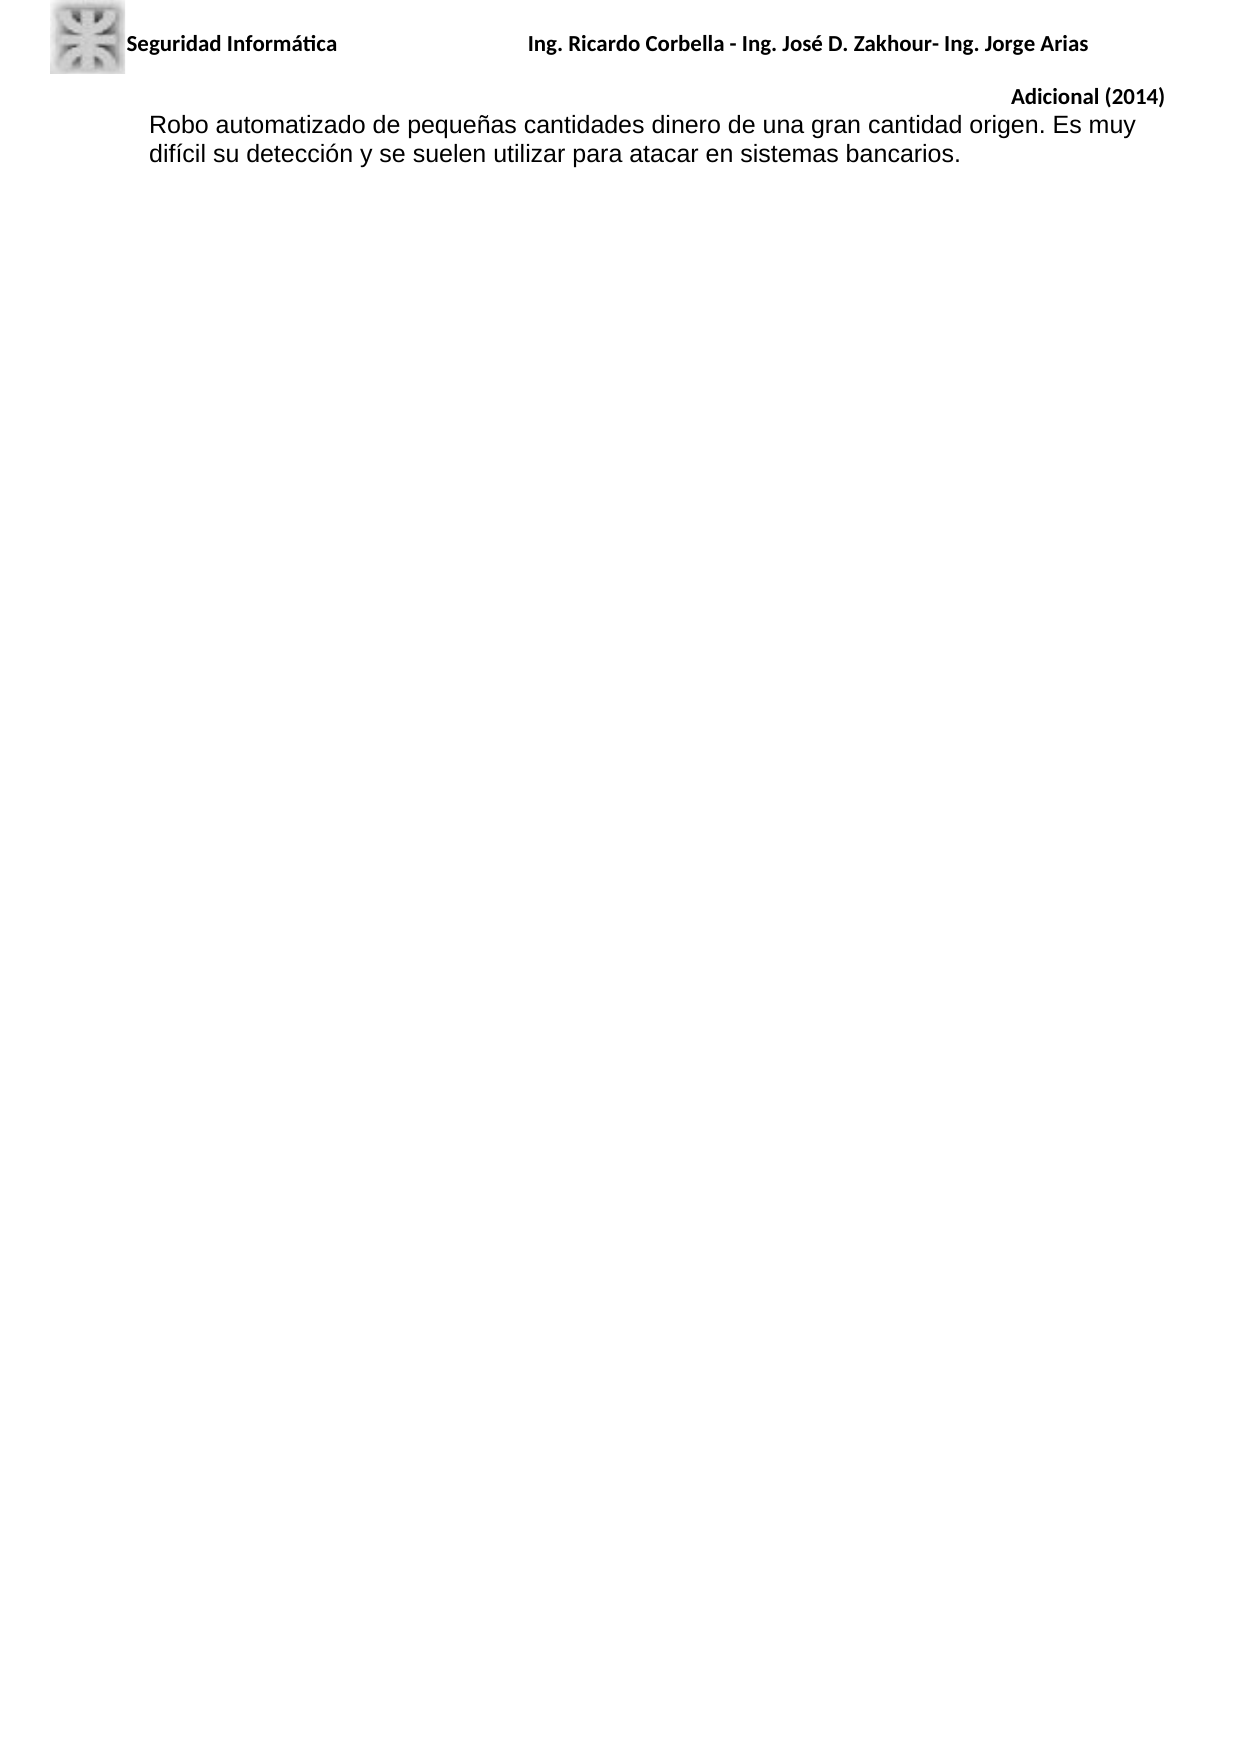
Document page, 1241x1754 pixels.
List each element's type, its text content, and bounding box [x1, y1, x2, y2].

text Robo automatizado de pequeñas cantidades dinero de una gran cantidad origen. Es muy difícil su detección y se suelen utilizar para atacar en sistemas bancarios. [149, 110, 1165, 168]
picture [50, 0, 126, 72]
